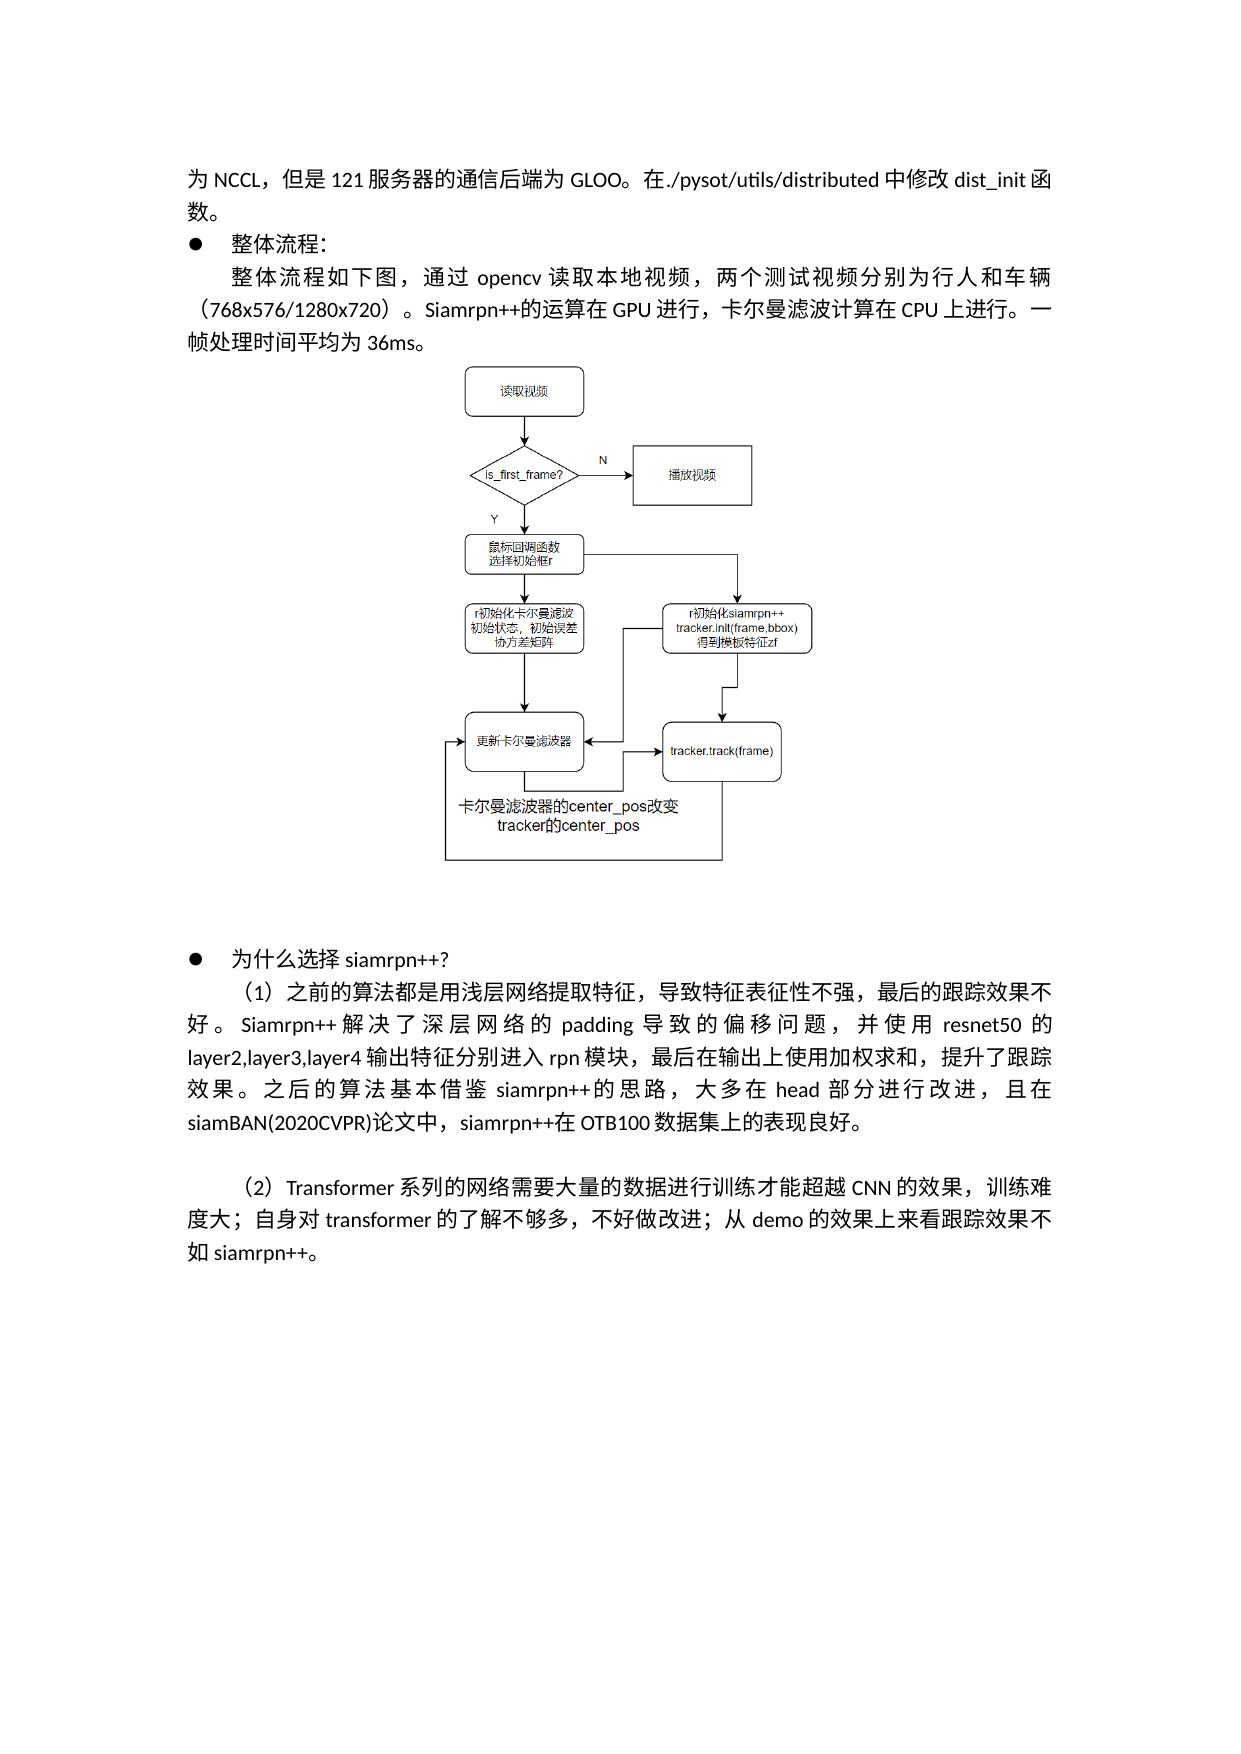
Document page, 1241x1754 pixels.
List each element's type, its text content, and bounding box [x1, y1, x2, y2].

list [187, 162, 1053, 227]
list 之前的算法都是用浅层网络提取特征，导致特征表征性不强，最后的跟踪效果不好。Siamrpn++解决了深层网络的padding导致的偏移问题，并使用resnet50的layer2,layer3,layer4输出特征分别进入rpn模块，最后在输出上使用加权求和，提升了跟踪效果。之后的算法基本借鉴siamrpn++的思路，大多在head部分进行改进，且在siamBAN(2020CVPR)论文中，siamrpn++在OTB100数据集上的表现良好。 [187, 974, 1053, 1137]
list 整体流程如下图，通过opencv读取本地视频，两个测试视频分别为行人和车辆（768x576/1280x720）。Siamrpn++的运算在GPU进行，卡尔曼滤波计算在CPU上进行。一帧处理时间平均为36ms。 [187, 259, 1053, 357]
list 整体流程： [187, 227, 1053, 259]
picture [406, 357, 834, 885]
list 为什么选择siamrpn++? [187, 942, 1053, 974]
list Transformer系列的网络需要大量的数据进行训练才能超越CNN的效果，训练难度大；自身对transformer的了解不够多，不好做改进；从demo的效果上来看跟踪效果不如siamrpn++。 [187, 1169, 1053, 1267]
